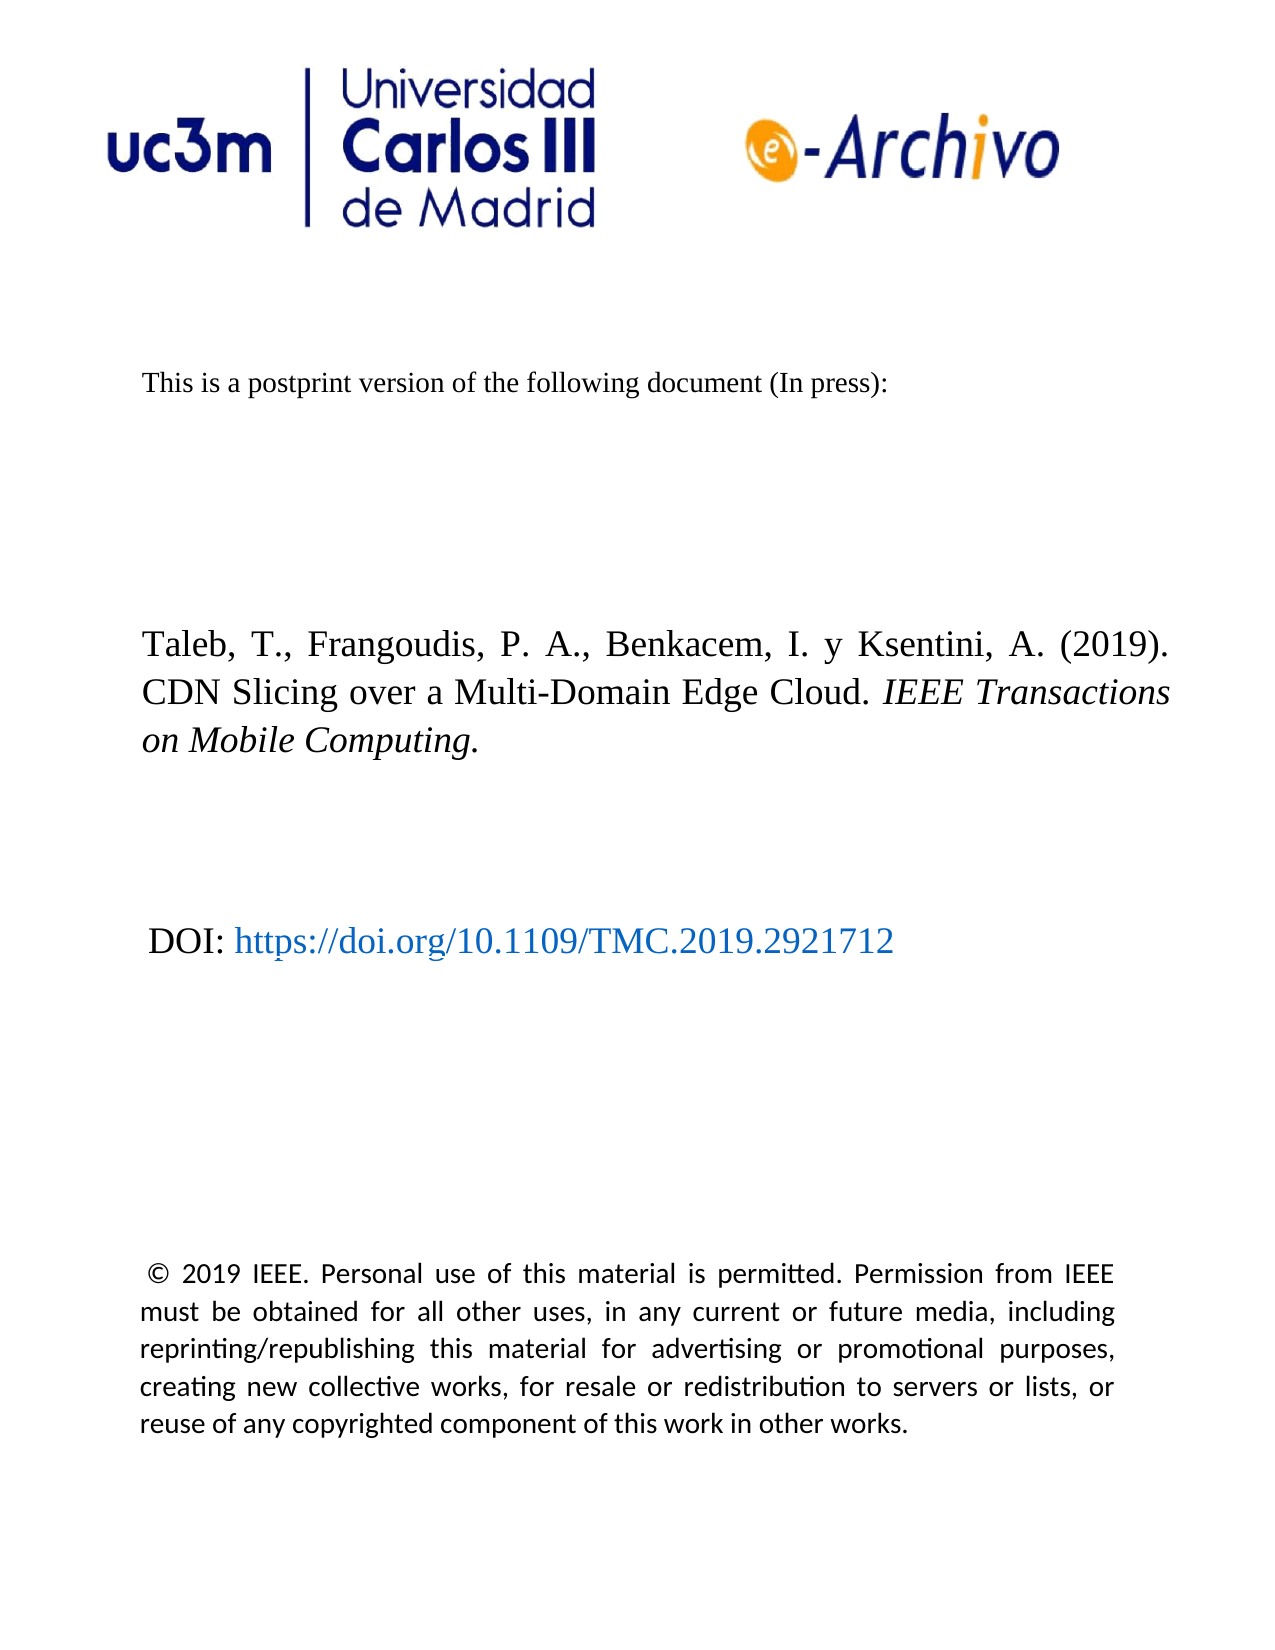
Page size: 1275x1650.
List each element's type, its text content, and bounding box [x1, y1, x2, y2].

text Taleb, T., Frangoudis, P. A., Benkacem, I. y Ksentini, A. (2019). CDN Slicing over a Multi-Domain Edge Cloud. IEEE Transactions on Mobile Computing. [142, 621, 1171, 761]
text DOI: https://doi.org/10.1109/TMC.2019.2921712 [148, 919, 1171, 962]
text This is a postprint version of the following document (In press): [142, 365, 1171, 399]
picture [81, 51, 1192, 240]
text © 2019 IEEE. Personal use of this material is permitted. Permission from IEEE must be obtained for all other uses, in any current or future media, including reprinting/republishing this material for advertising or promotional purposes, creating new collective works, for resale or redistribution to servers or lists, or reuse of any copyrighted component of this work in other works. [139, 1255, 1117, 1441]
